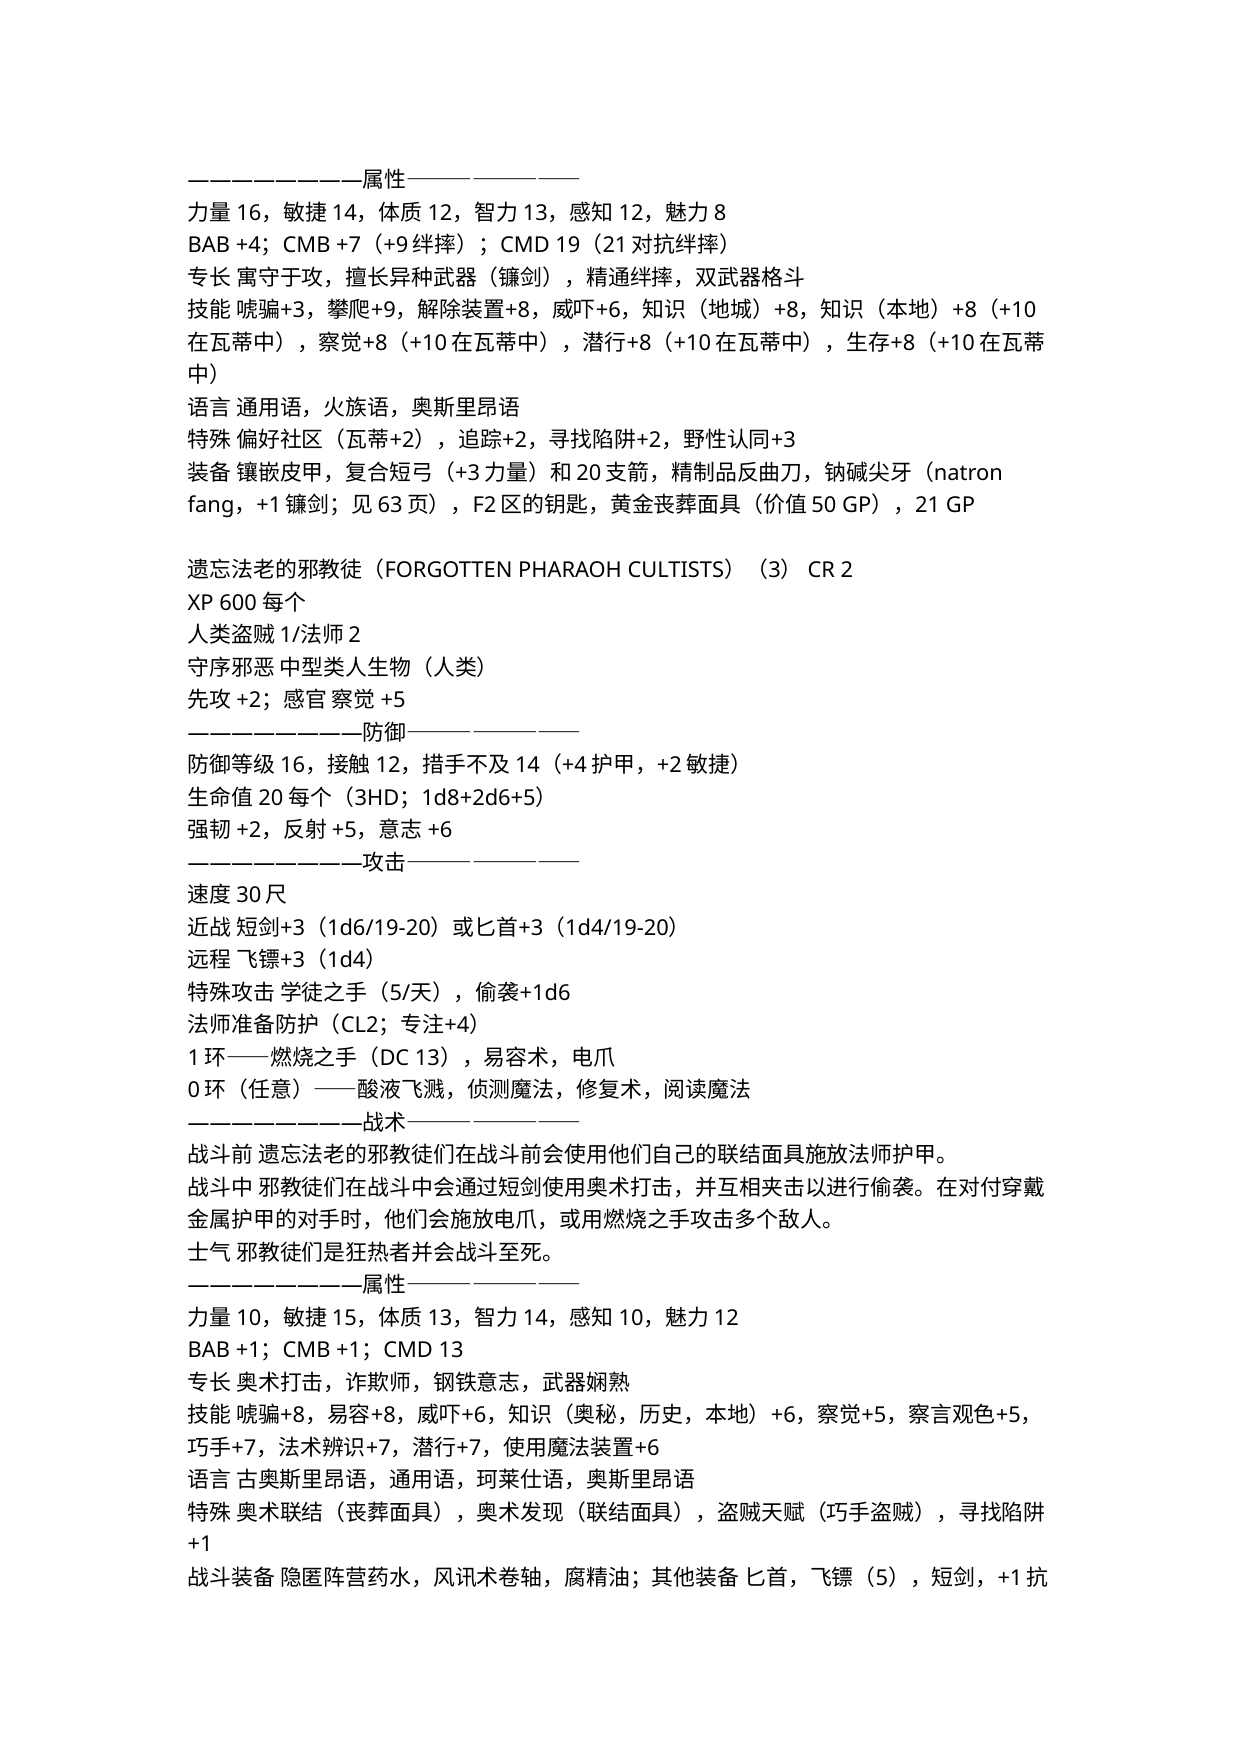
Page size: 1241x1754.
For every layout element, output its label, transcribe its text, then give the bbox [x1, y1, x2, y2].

text 强韧 +2，反射 +5，意志 +6 [187, 812, 1053, 844]
text 技能 唬骗+3，攀爬+9，解除装置+8，威吓+6，知识（地城）+8，知识（本地）+8（+10在瓦蒂中），察觉+8（+10在瓦蒂中），潜行+8（+10在瓦蒂中），生存+8（+10在瓦蒂中） [187, 292, 1053, 389]
text ————————防御———————— [187, 714, 1053, 747]
text 技能 唬骗+8，易容+8，威吓+6，知识（奥秘，历史，本地）+6，察觉+5，察言观色+5，巧手+7，法术辨识+7，潜行+7，使用魔法装置+6 [187, 1397, 1053, 1462]
text ————————属性———————— [187, 162, 1053, 194]
text 1环——燃烧之手（DC 13），易容术，电爪 [187, 1039, 1053, 1072]
text BAB +1；CMB +1；CMD 13 [187, 1332, 1053, 1364]
text ————————攻击———————— [187, 844, 1053, 877]
text 语言 通用语，火族语，奥斯里昂语 [187, 389, 1053, 422]
text 防御等级 16，接触 12，措手不及 14（+4护甲，+2敏捷） [187, 747, 1053, 779]
text ————————战术———————— [187, 1104, 1053, 1137]
text ————————属性———————— [187, 1267, 1053, 1299]
text 战斗中 邪教徒们在战斗中会通过短剑使用奥术打击，并互相夹击以进行偷袭。在对付穿戴金属护甲的对手时，他们会施放电爪，或用燃烧之手攻击多个敌人。 [187, 1169, 1053, 1234]
text 装备 镶嵌皮甲，复合短弓（+3力量）和20支箭，精制品反曲刀，钠碱尖牙（natron fang，+1镰剑；见63页），F2区的钥匙，黄金丧葬面具（价值50 GP），21 GP [187, 454, 1053, 519]
text 特殊攻击 学徒之手（5/天），偷袭+1d6 [187, 974, 1053, 1007]
text 力量 16，敏捷 14，体质 12，智力 13，感知 12，魅力 8 [187, 194, 1053, 227]
text XP 600 每个 [187, 584, 1053, 617]
text 特殊 偏好社区（瓦蒂+2），追踪+2，寻找陷阱+2，野性认同+3 [187, 422, 1053, 454]
text 专长 寓守于攻，擅长异种武器（镰剑），精通绊摔，双武器格斗 [187, 259, 1053, 292]
text 生命值 20 每个（3HD；1d8+2d6+5） [187, 779, 1053, 812]
text 特殊 奥术联结（丧葬面具），奥术发现（联结面具），盗贼天赋（巧手盗贼），寻找陷阱+1 [187, 1494, 1053, 1559]
text 守序邪恶 中型类人生物（人类） [187, 649, 1053, 682]
text 法师准备防护（CL2；专注+4） [187, 1007, 1053, 1039]
text 专长 奥术打击，诈欺师，钢铁意志，武器娴熟 [187, 1364, 1053, 1397]
text 语言 古奥斯里昂语，通用语，珂莱仕语，奥斯里昂语 [187, 1462, 1053, 1494]
text 速度 30尺 [187, 877, 1053, 909]
text 人类盗贼1/法师2 [187, 617, 1053, 649]
text 0环（任意）——酸液飞溅，侦测魔法，修复术，阅读魔法 [187, 1072, 1053, 1104]
text 力量 10，敏捷 15，体质 13，智力 14，感知 10，魅力 12 [187, 1299, 1053, 1332]
text 远程 飞镖+3（1d4） [187, 942, 1053, 974]
text 遗忘法老的邪教徒（FORGOTTEN PHARAOH CULTISTS）（3） CR 2 [187, 552, 1053, 584]
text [187, 1559, 1053, 1592]
text BAB +4；CMB +7（+9绊摔）；CMD 19（21对抗绊摔） [187, 227, 1053, 259]
text 战斗前 遗忘法老的邪教徒们在战斗前会使用他们自己的联结面具施放法师护甲。 [187, 1137, 1053, 1169]
text 近战 短剑+3（1d6/19-20）或匕首+3（1d4/19-20） [187, 909, 1053, 942]
text 士气 邪教徒们是狂热者并会战斗至死。 [187, 1234, 1053, 1267]
text 先攻 +2；感官 察觉 +5 [187, 682, 1053, 714]
